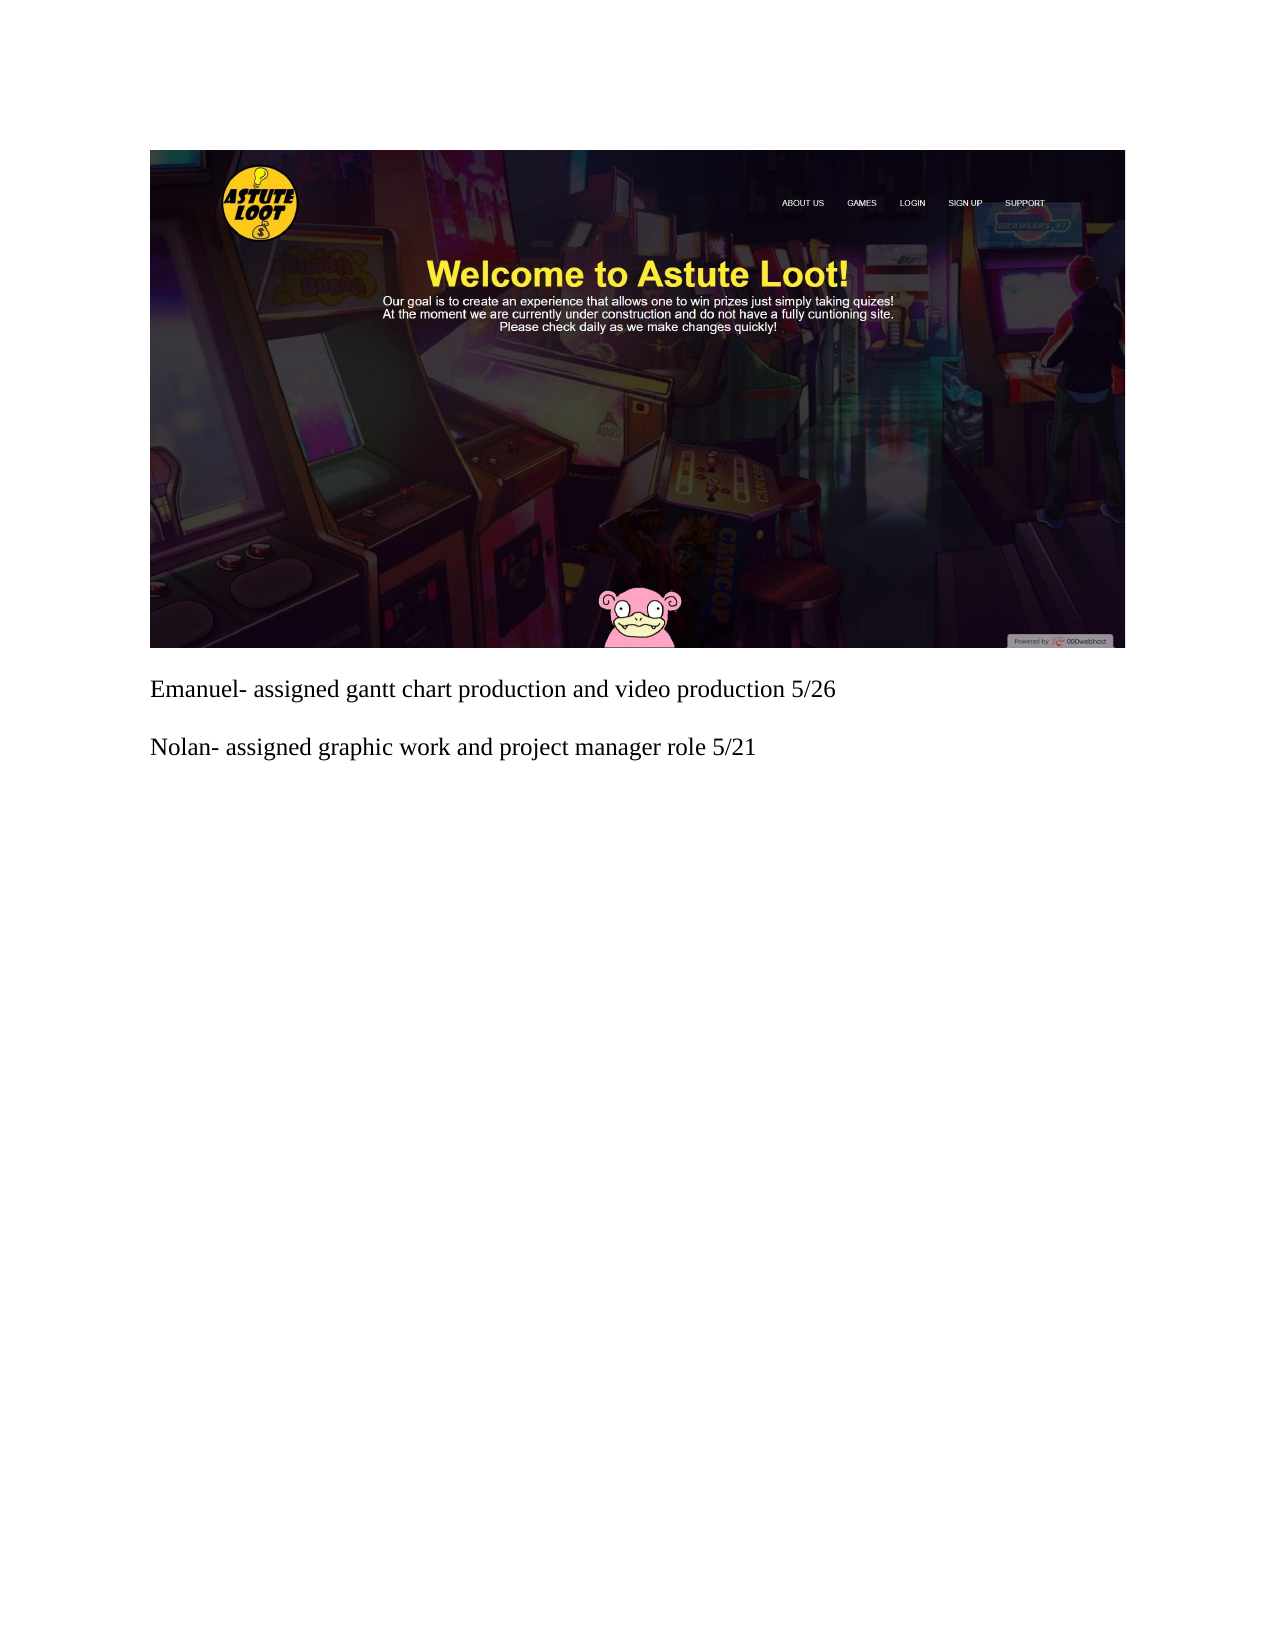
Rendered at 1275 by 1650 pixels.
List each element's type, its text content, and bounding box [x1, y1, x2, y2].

picture [150, 150, 1125, 648]
text Emanuel- assigned gantt chart production and video production 5/26 [150, 674, 1125, 703]
text Nolan- assigned graphic work and project manager role 5/21 [150, 732, 1125, 761]
